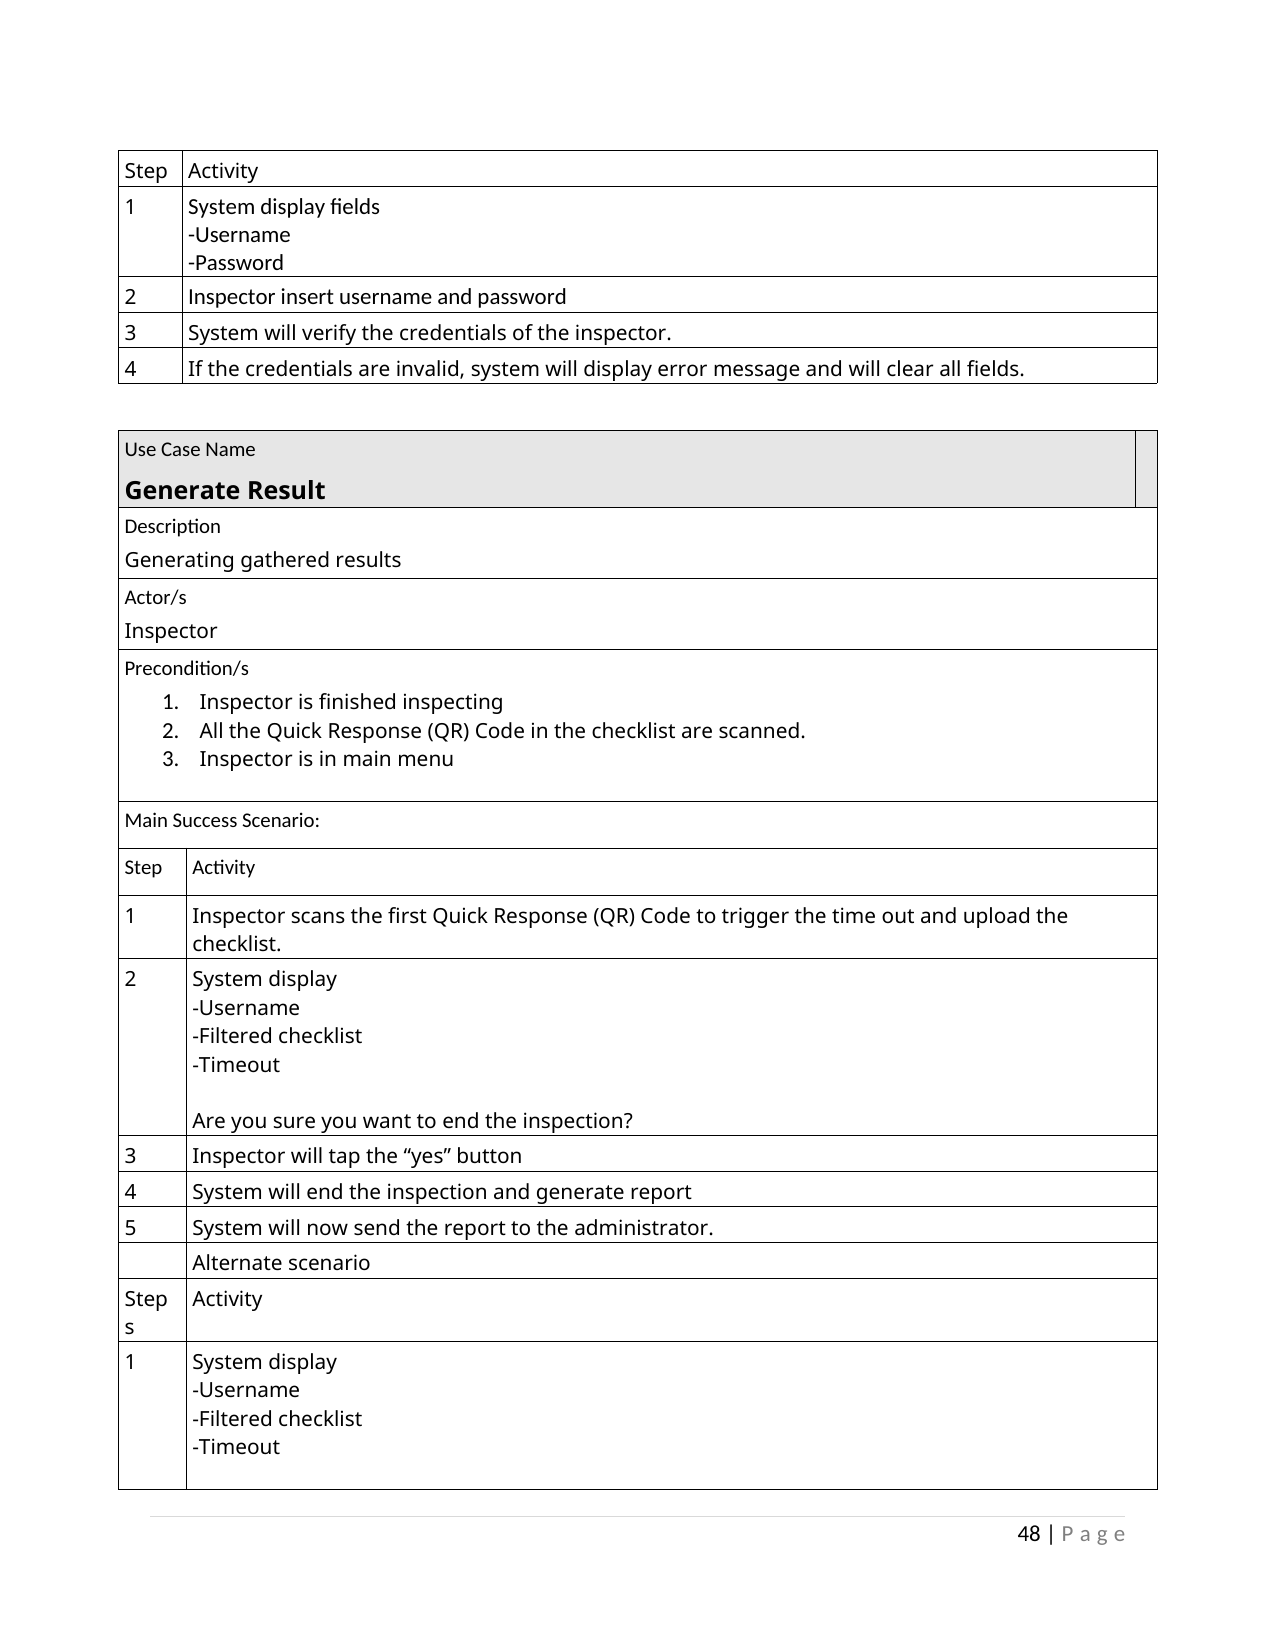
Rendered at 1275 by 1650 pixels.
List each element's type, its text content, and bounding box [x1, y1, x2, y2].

table_cell System will now send the report to the administrator. [187, 1207, 1157, 1242]
table_cell 2 [119, 959, 186, 1135]
table_header Use Case Name Generate Result [119, 431, 1135, 507]
table_cell 4 [119, 1172, 186, 1206]
table_cell Alternate scenario [187, 1243, 1157, 1277]
table_cell Description Generating gathered results [119, 508, 1157, 578]
table_cell 5 [119, 1207, 186, 1242]
table_cell Precondition/s Inspector is finished inspecting All the Quick Response (QR) Code in the checklist are scanned. Inspector is in main menu [119, 650, 1157, 801]
table_cell 1 [119, 1342, 186, 1489]
table_cell 3 [119, 313, 182, 347]
table_cell System will end the inspection and generate report [187, 1172, 1157, 1206]
table_cell Actor/s Inspector [119, 579, 1157, 649]
table_cell Inspector scans the first Quick Response (QR) Code to trigger the time out and upload the checklist. [187, 896, 1157, 958]
table_cell Step [119, 849, 186, 895]
table_cell Steps [119, 1279, 186, 1341]
table_cell 1 [119, 896, 186, 958]
table_cell System display fields -Username -Password [183, 187, 1157, 276]
table_cell If the credentials are invalid, system will display error message and will clear all fields. [183, 348, 1157, 383]
table_cell Activity [187, 1279, 1157, 1341]
table_cell Inspector insert username and password [183, 277, 1157, 312]
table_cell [183, 313, 1157, 347]
table_cell Activity [187, 849, 1157, 895]
table_cell Activity [183, 151, 1157, 186]
table_cell 2 [119, 277, 182, 312]
table_cell 3 [119, 1136, 186, 1171]
table_cell Step [119, 151, 182, 186]
table_cell 4 [119, 348, 182, 383]
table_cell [187, 1342, 1157, 1489]
table_cell [119, 1243, 186, 1277]
table_header [1136, 431, 1157, 507]
table_cell Main Success Scenario: [119, 802, 1157, 848]
table_cell Inspector will tap the “yes” button [187, 1136, 1157, 1171]
table_cell System display -Username -Filtered checklist -Timeout Are you sure you want to end the inspection? [187, 959, 1157, 1135]
table_cell 1 [119, 187, 182, 276]
